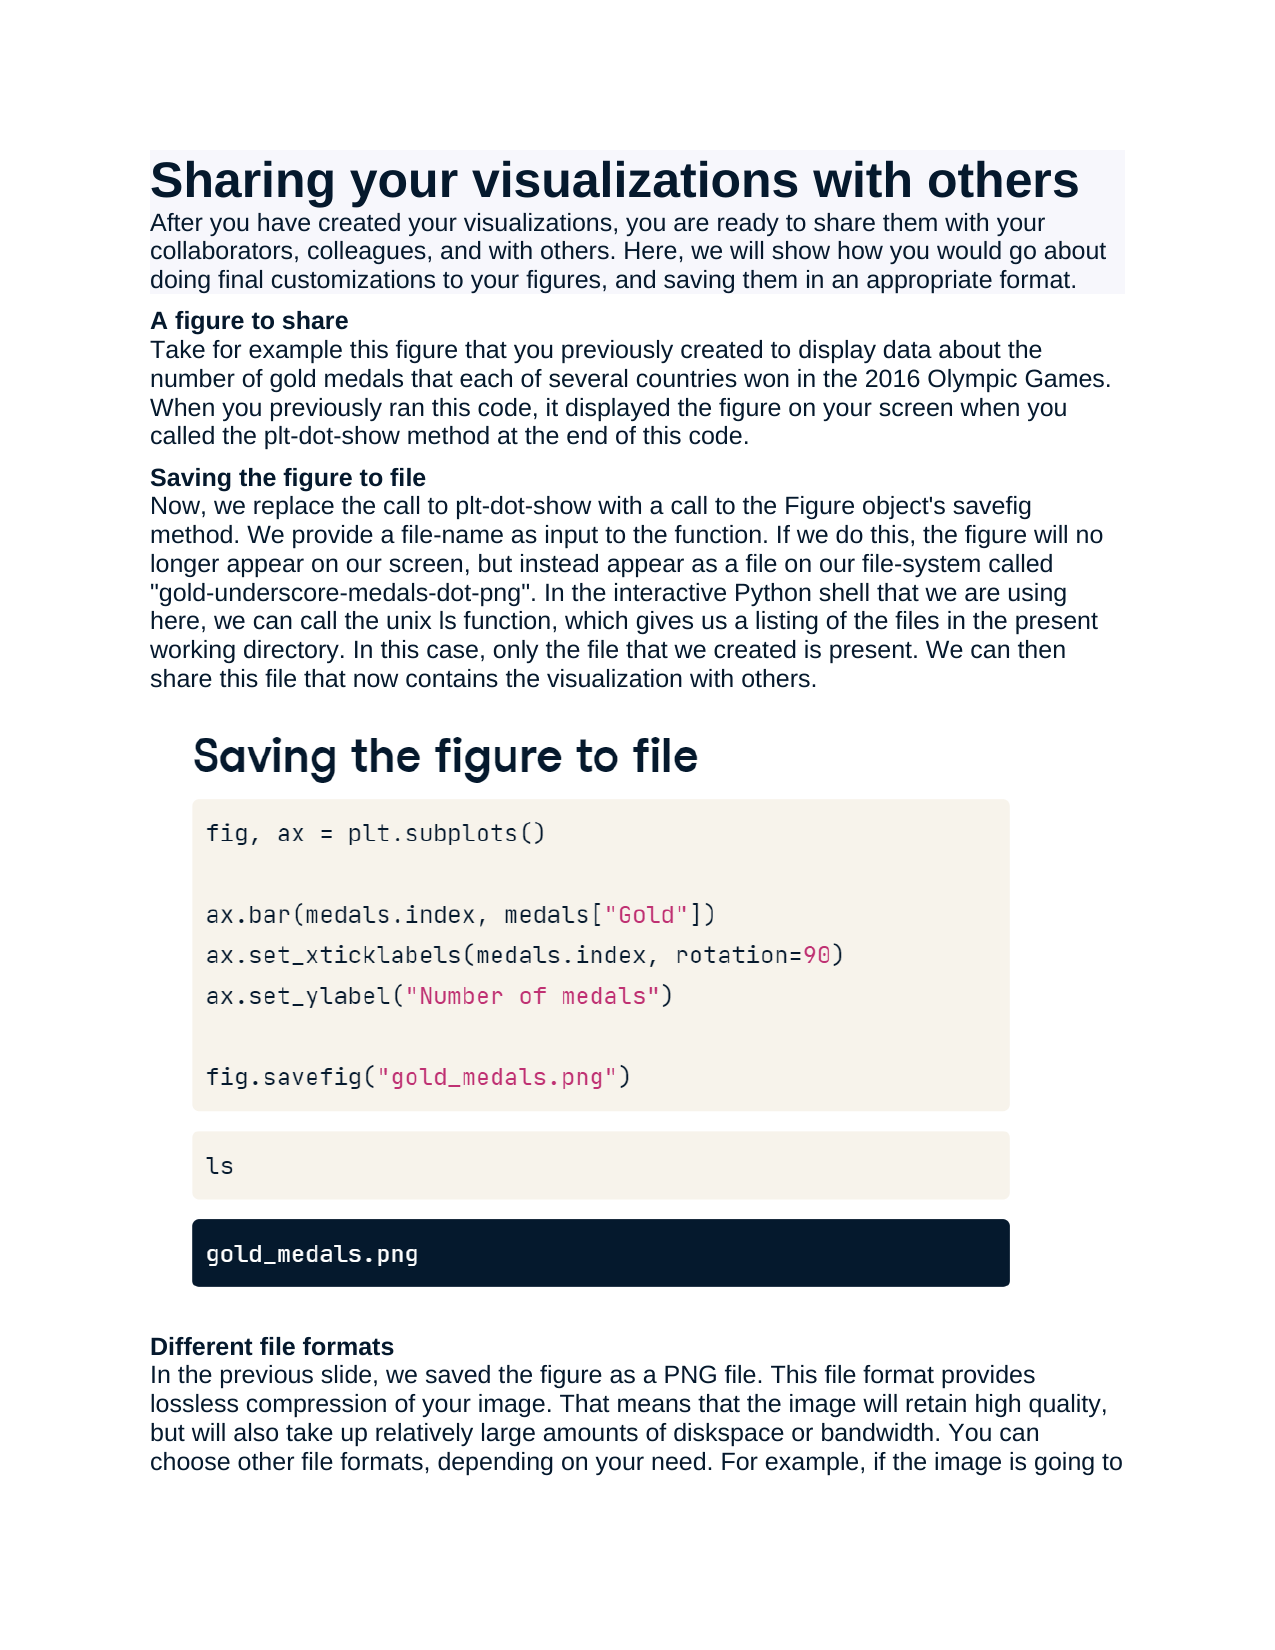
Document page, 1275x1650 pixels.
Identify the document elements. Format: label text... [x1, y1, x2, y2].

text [150, 1360, 1125, 1475]
text Sharing your visualizations with others [150, 150, 1125, 207]
text Different file formats [150, 1332, 1125, 1360]
text A figure to share [150, 306, 1125, 335]
text Take for example this figure that you previously created to display data about the number of gold medals that each of several countries won in the 2016 Olympic Games. When you previously ran this code, it displayed the figure on your screen when you called the plt-dot-show method at the end of this code. [150, 335, 1125, 450]
text After you have created your visualizations, you are ready to share them with your collaborators, colleagues, and with others. Here, we will show how you would go about doing final customizations to your figures, and saving them in an appropriate format. [150, 207, 1125, 294]
picture [150, 705, 1125, 1320]
text Saving the figure to file [150, 462, 1125, 491]
text Now, we replace the call to plt-dot-show with a call to the Figure object's savefig method. We provide a file-name as input to the function. If we do this, the figure will no longer appear on our screen, but instead appear as a file on our file-system called "gold-underscore-medals-dot-png". In the interactive Python shell that we are using here, we can call the unix ls function, which gives us a listing of the files in the present working directory. In this case, only the file that we created is present. We can then share this file that now contains the visualization with others. [150, 491, 1125, 692]
